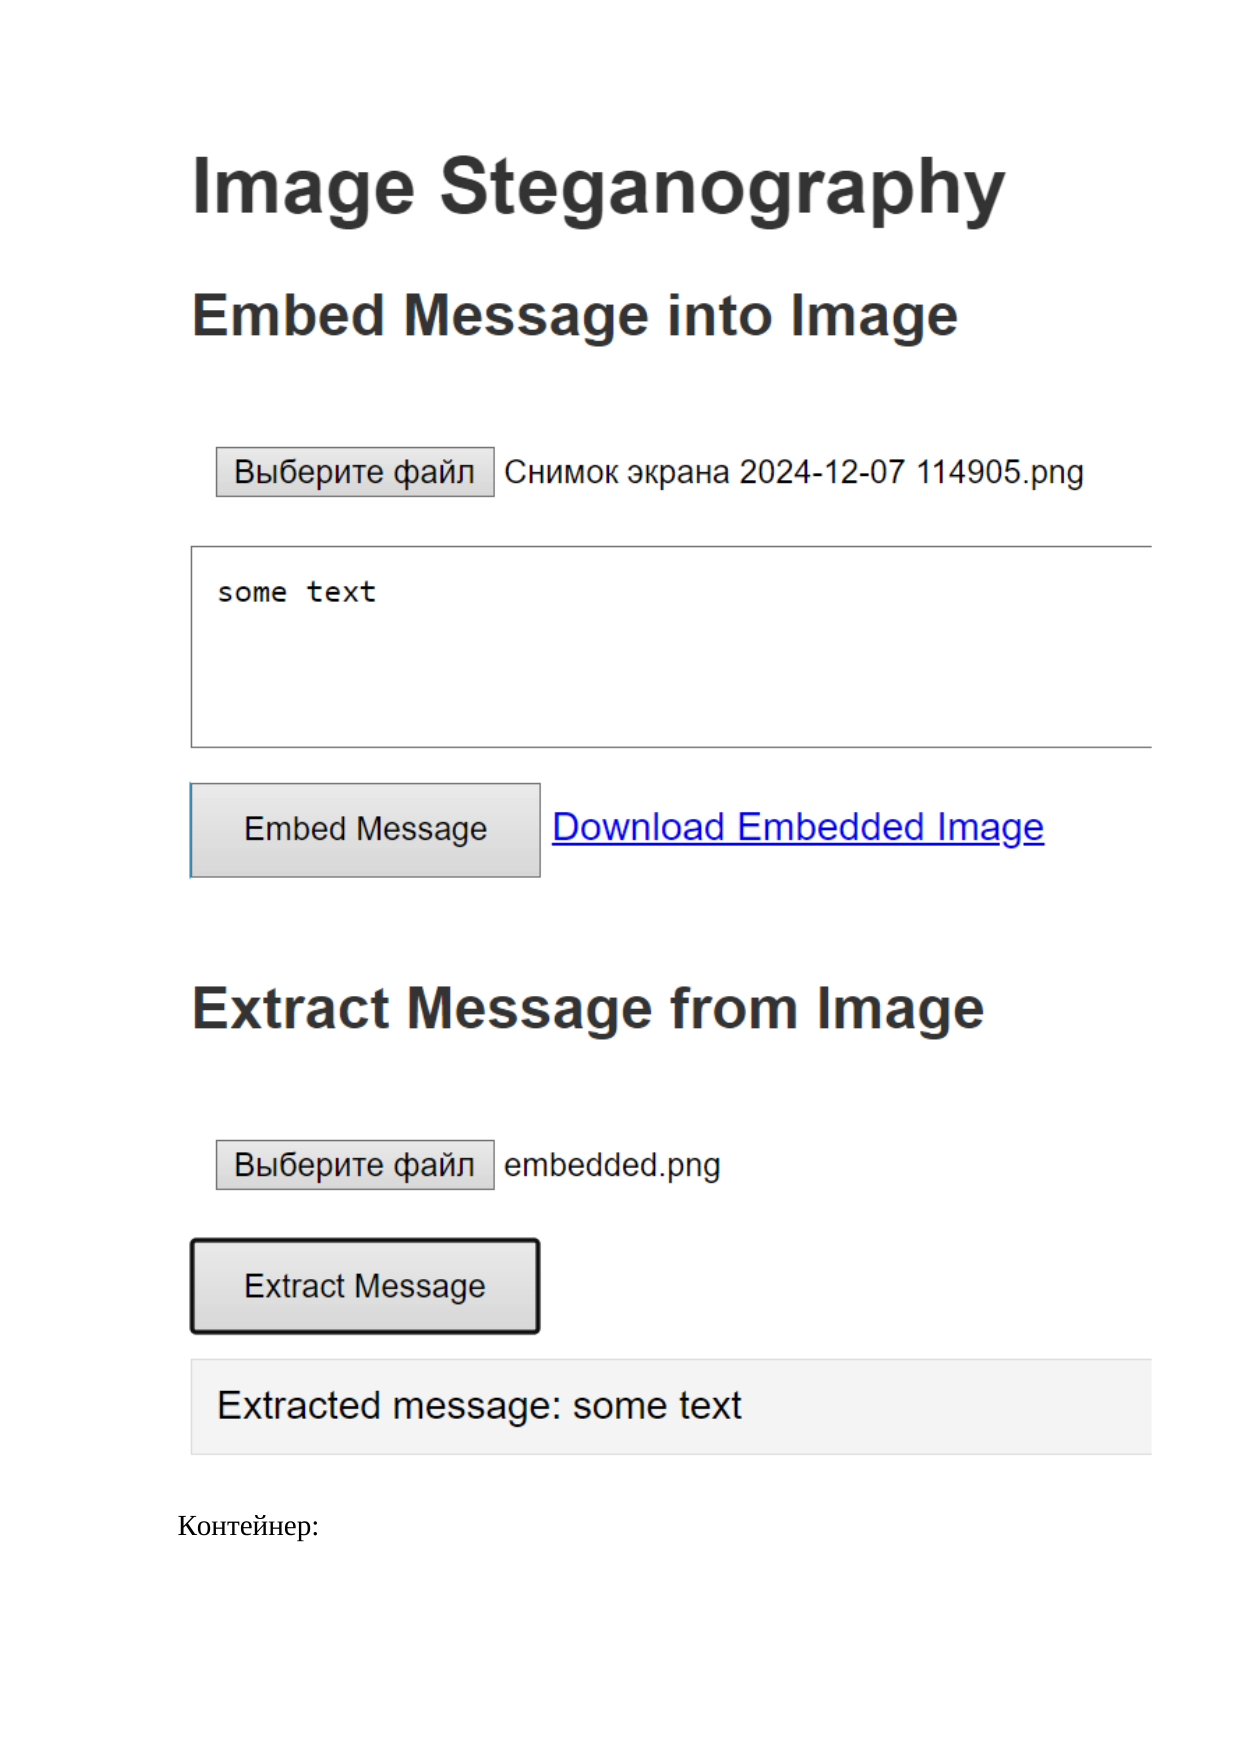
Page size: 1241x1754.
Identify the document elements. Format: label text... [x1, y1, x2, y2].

text Контейнер: [177, 1508, 1152, 1542]
picture [177, 118, 1152, 1490]
